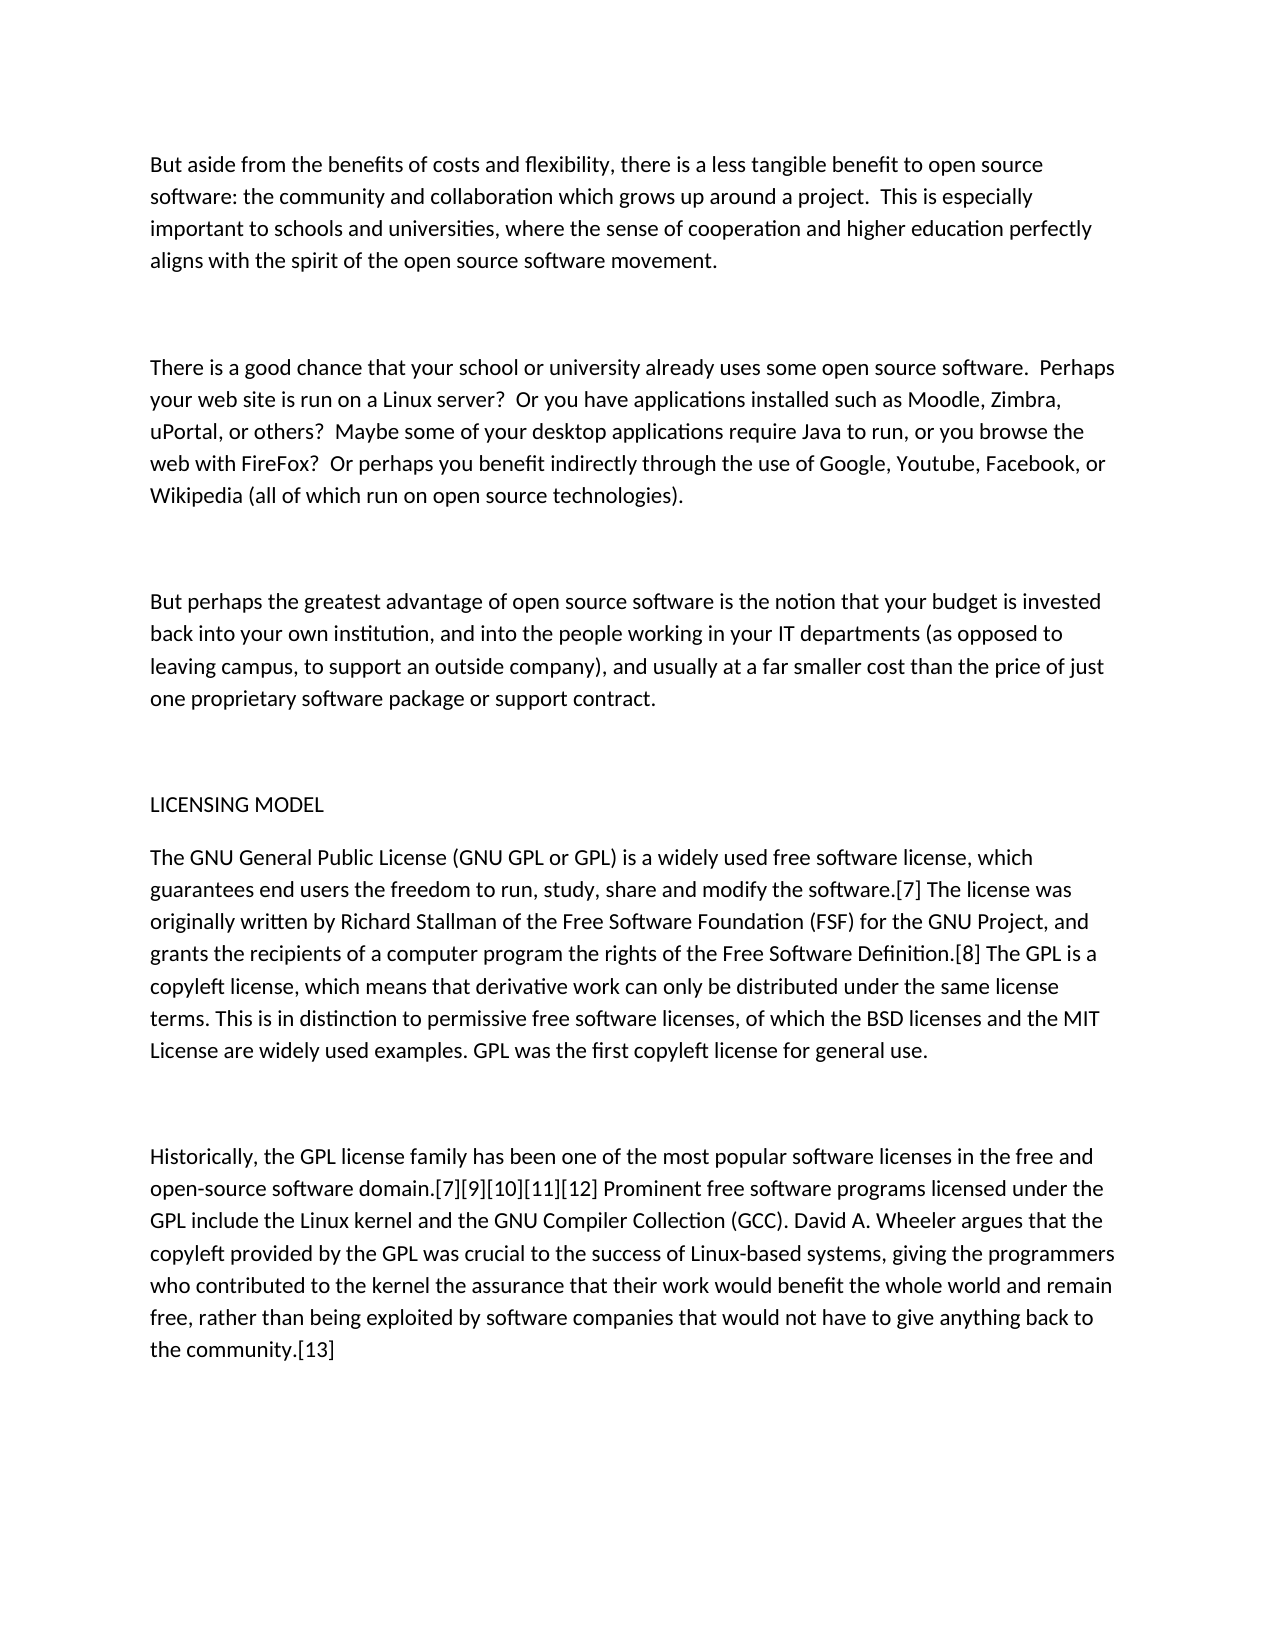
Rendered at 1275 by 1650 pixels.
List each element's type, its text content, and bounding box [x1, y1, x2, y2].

text But perhaps the greatest advantage of open source software is the notion that your budget is invested back into your own institution, and into the people working in your IT departments (as opposed to leaving campus, to support an outside company), and usually at a far smaller cost than the price of just one proprietary software package or support contract. [150, 587, 1125, 712]
text The GNU General Public License (GNU GPL or GPL) is a widely used free software license, which guarantees end users the freedom to run, study, share and modify the software.[7] The license was originally written by Richard Stallman of the Free Software Foundation (FSF) for the GNU Project, and grants the recipients of a computer program the rights of the Free Software Definition.[8] The GPL is a copyleft license, which means that derivative work can only be distributed under the same license terms. This is in distinction to permissive free software licenses, of which the BSD licenses and the MIT License are widely used examples. GPL was the first copyleft license for general use. [150, 843, 1125, 1064]
text But aside from the benefits of costs and flexibility, there is a less tangible benefit to open source software: the community and collaboration which grows up around a project. This is especially important to schools and universities, where the sense of cooperation and higher education perfectly aligns with the spirit of the open source software movement. [150, 150, 1125, 274]
text There is a good chance that your school or university already uses some open source software. Perhaps your web site is run on a Linux server? Or you have applications installed such as Moodle, Zimbra, uPortal, or others? Maybe some of your desktop applications require Java to run, or you browse the web with FireFox? Or perhaps you benefit indirectly through the use of Google, Youtube, Facebook, or Wikipedia (all of which run on open source technologies). [150, 353, 1125, 509]
text LICENSING MODEL [150, 790, 1125, 818]
text Historically, the GPL license family has been one of the most popular software licenses in the free and open-source software domain.[7][9][10][11][12] Prominent free software programs licensed under the GPL include the Linux kernel and the GNU Compiler Collection (GCC). David A. Wheeler argues that the copyleft provided by the GPL was crucial to the success of Linux-based systems, giving the programmers who contributed to the kernel the assurance that their work would benefit the whole world and remain free, rather than being exploited by software companies that would not have to give anything back to the community.[13] [150, 1142, 1125, 1363]
